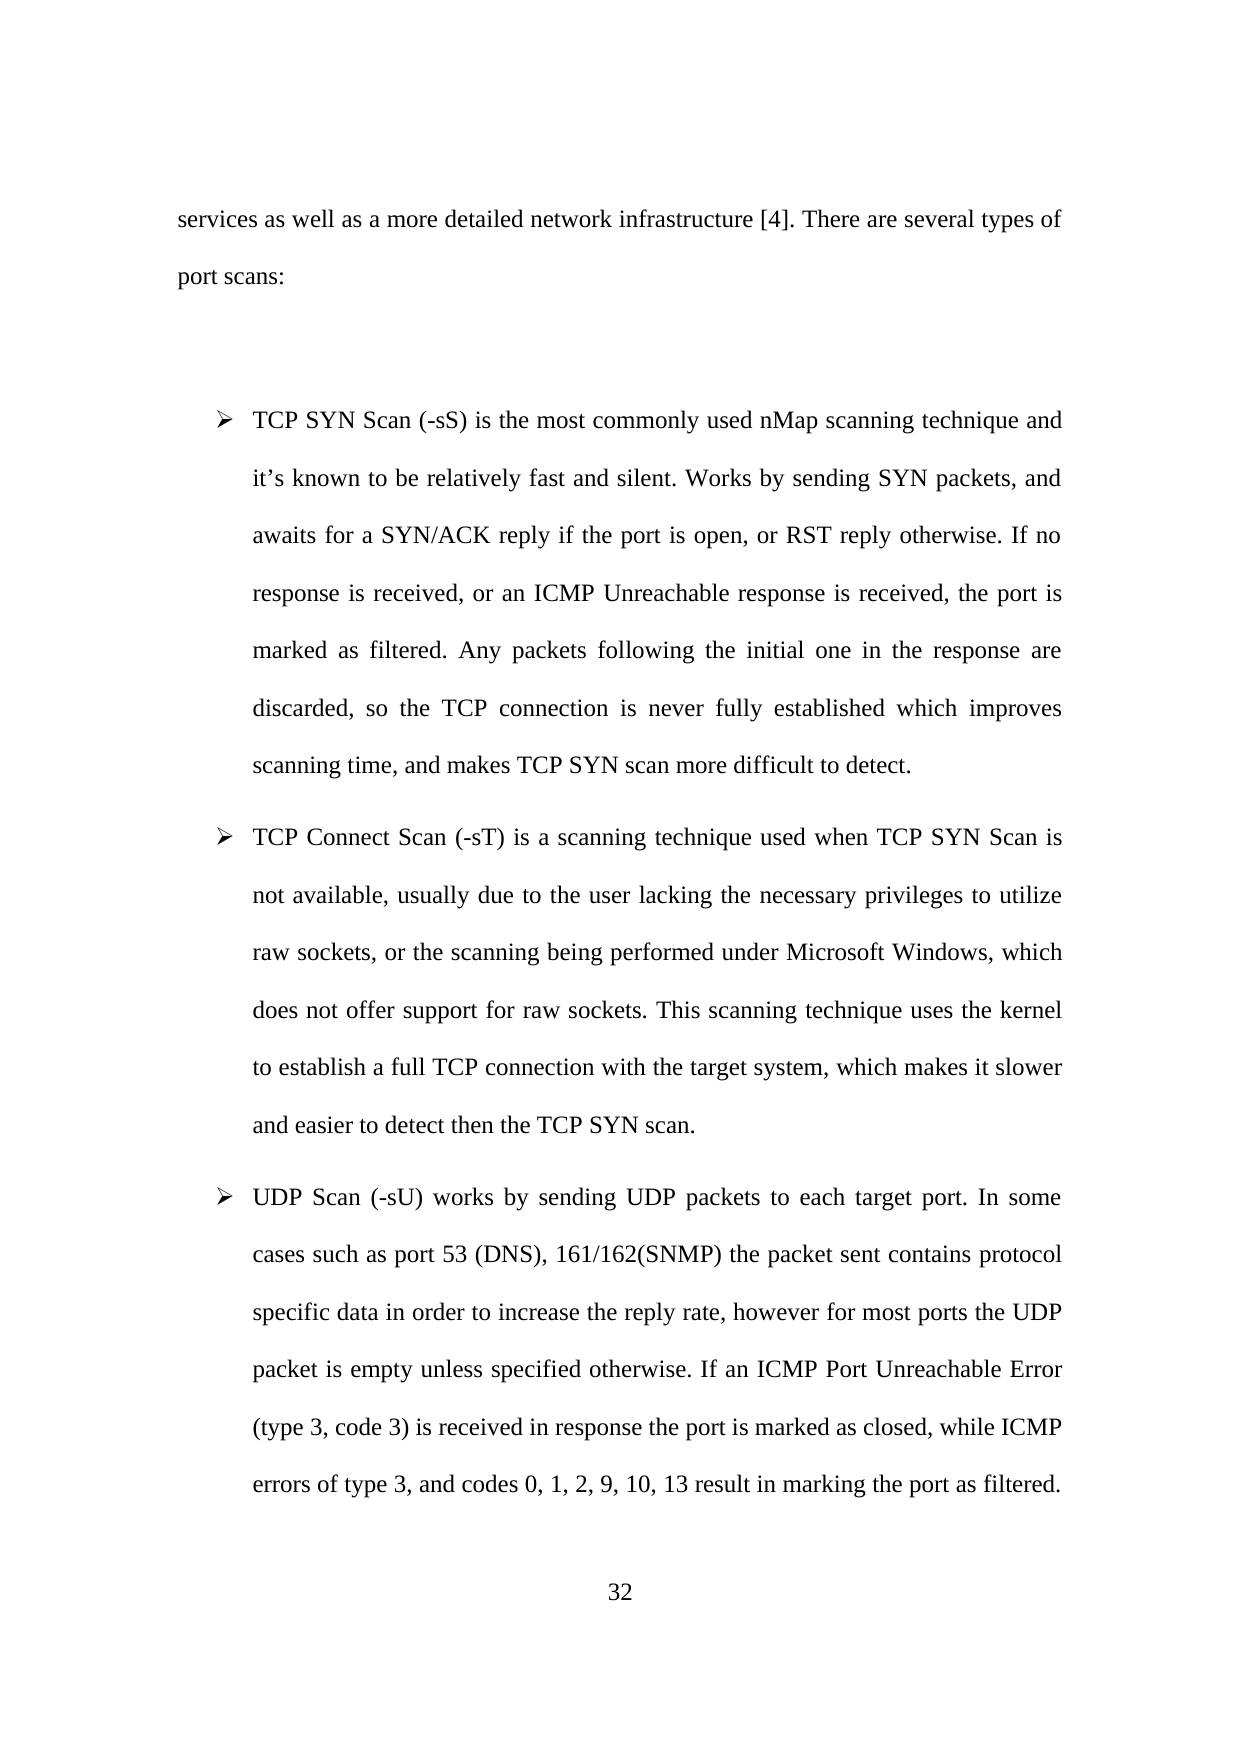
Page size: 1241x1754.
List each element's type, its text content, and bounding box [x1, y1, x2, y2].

list TCP SYN Scan (-sS) is the most commonly used nMap scanning technique and it’s known to be relatively fast and silent. Works by sending SYN packets, and awaits for a SYN/ACK reply if the port is open, or RST reply otherwise. If no response is received, or an ICMP Unreachable response is received, the port is marked as filtered. Any packets following the initial one in the response are discarded, so the TCP connection is never fully established which improves scanning time, and makes TCP SYN scan more difficult to detect. [215, 405, 1063, 779]
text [177, 232, 1063, 290]
list TCP Connect Scan (-sT) is a scanning technique used when TCP SYN Scan is not available, usually due to the user lacking the necessary privileges to utilize raw sockets, or the scanning being performed under Microsoft Windows, which does not offer support for raw sockets. This scanning technique uses the kernel to establish a full TCP connection with the target system, which makes it slower and easier to detect then the TCP SYN scan. [215, 822, 1063, 1139]
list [215, 1182, 1063, 1498]
